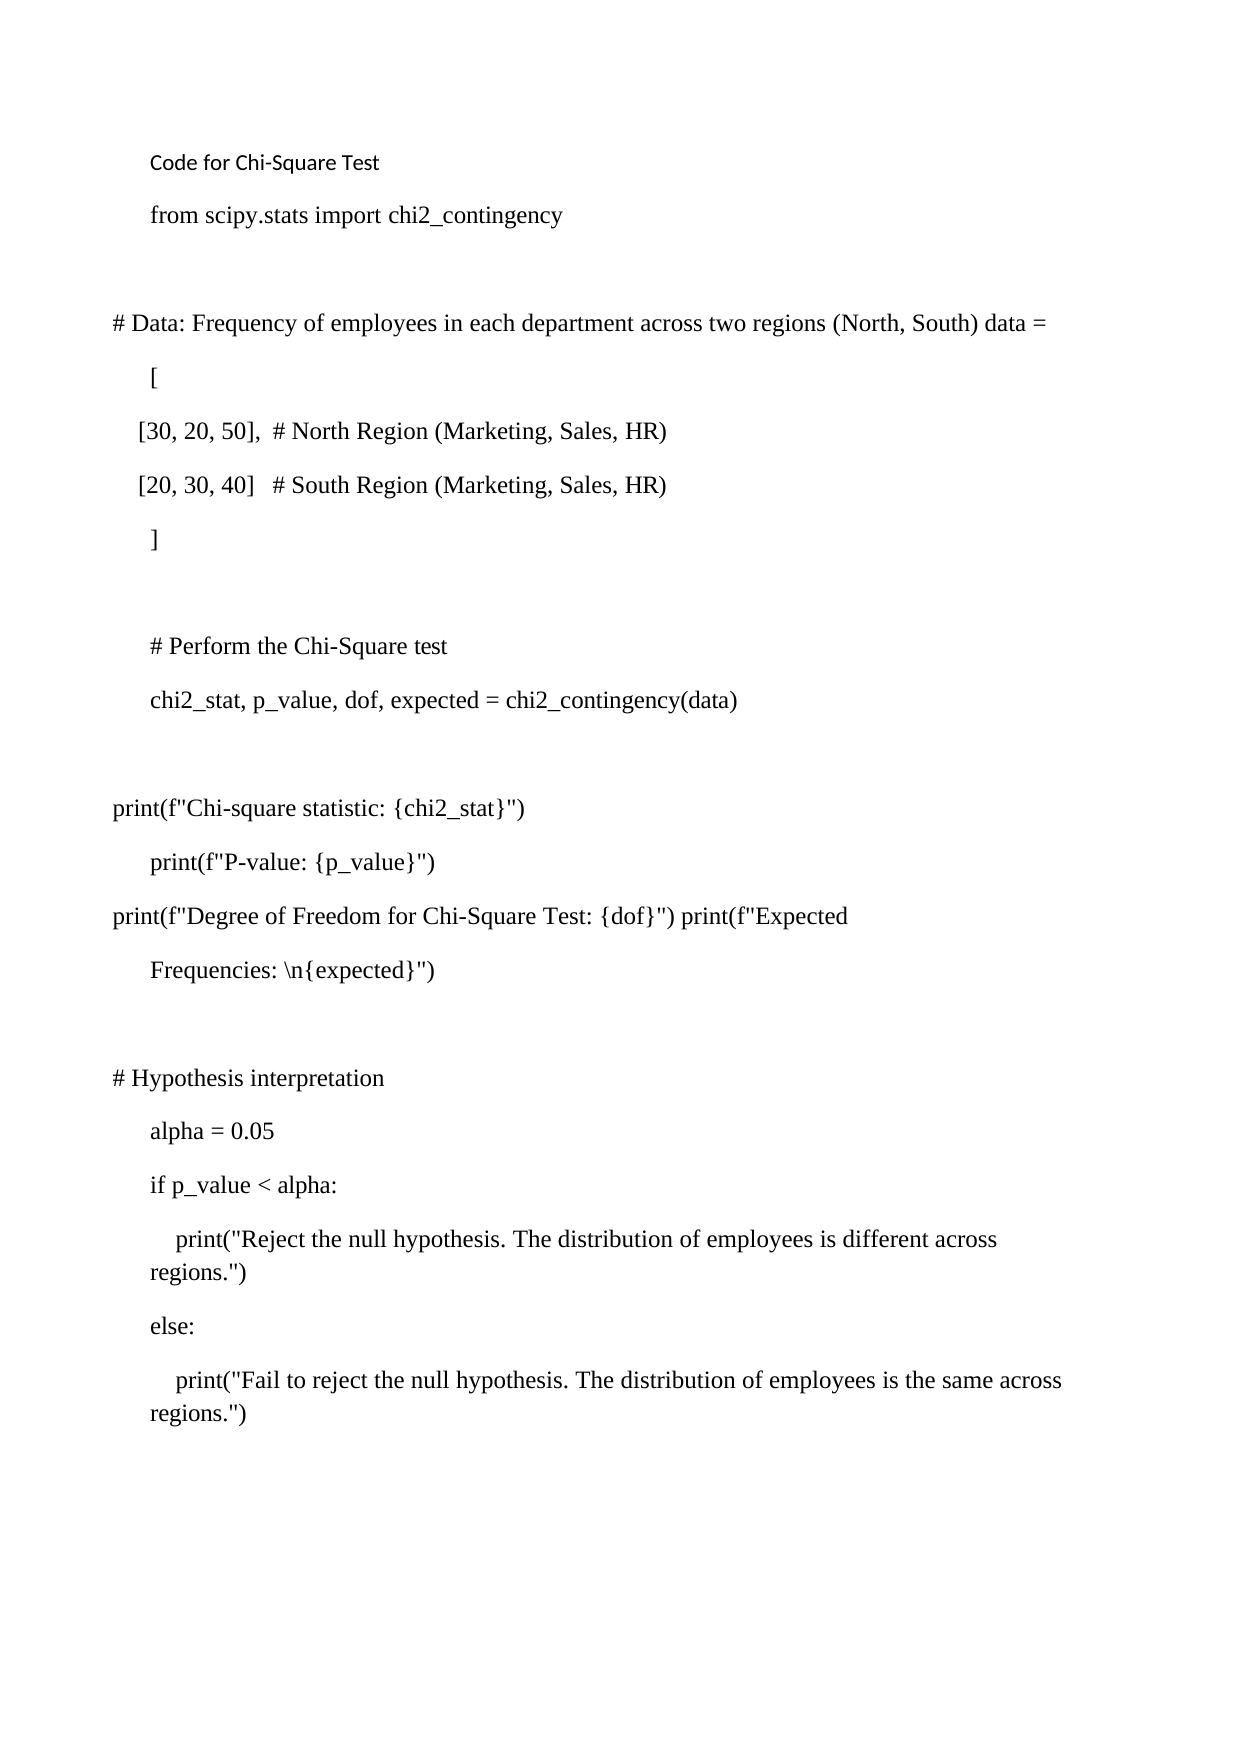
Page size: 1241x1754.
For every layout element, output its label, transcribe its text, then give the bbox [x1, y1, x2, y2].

text chi2_stat, p_value, dof, expected = chi2_contingency(data) [150, 685, 1093, 714]
text from scipy.stats import chi2_contingency [150, 200, 1093, 229]
text [20, 30, 40] # South Region (Marketing, Sales, HR) [138, 470, 1093, 499]
text print(f"Degree of Freedom for Chi-Square Test: {dof}") print(f"Expected Frequencies: \n{expected}") [112, 901, 873, 984]
text [30, 20, 50], # North Region (Marketing, Sales, HR) [138, 416, 1093, 444]
text print("Fail to reject the null hypothesis. The distribution of employees is the same across regions.") [150, 1365, 1093, 1427]
text print(f"Chi-square statistic: {chi2_stat}") print(f"P-value: {p_value}") [112, 793, 563, 876]
text # Data: Frequency of employees in each department across two regions (North, South) data = [ [112, 308, 1050, 391]
text print("Reject the null hypothesis. The distribution of employees is different across regions.") [150, 1224, 1050, 1286]
text if p_value < alpha: [150, 1170, 1093, 1199]
text ] [150, 524, 1093, 553]
text else: [150, 1311, 1093, 1340]
text # Perform the Chi-Square test [150, 631, 1093, 660]
text # Hypothesis interpretation alpha = 0.05 [112, 1063, 435, 1145]
text Code for Chi-Square Test [150, 148, 1093, 176]
